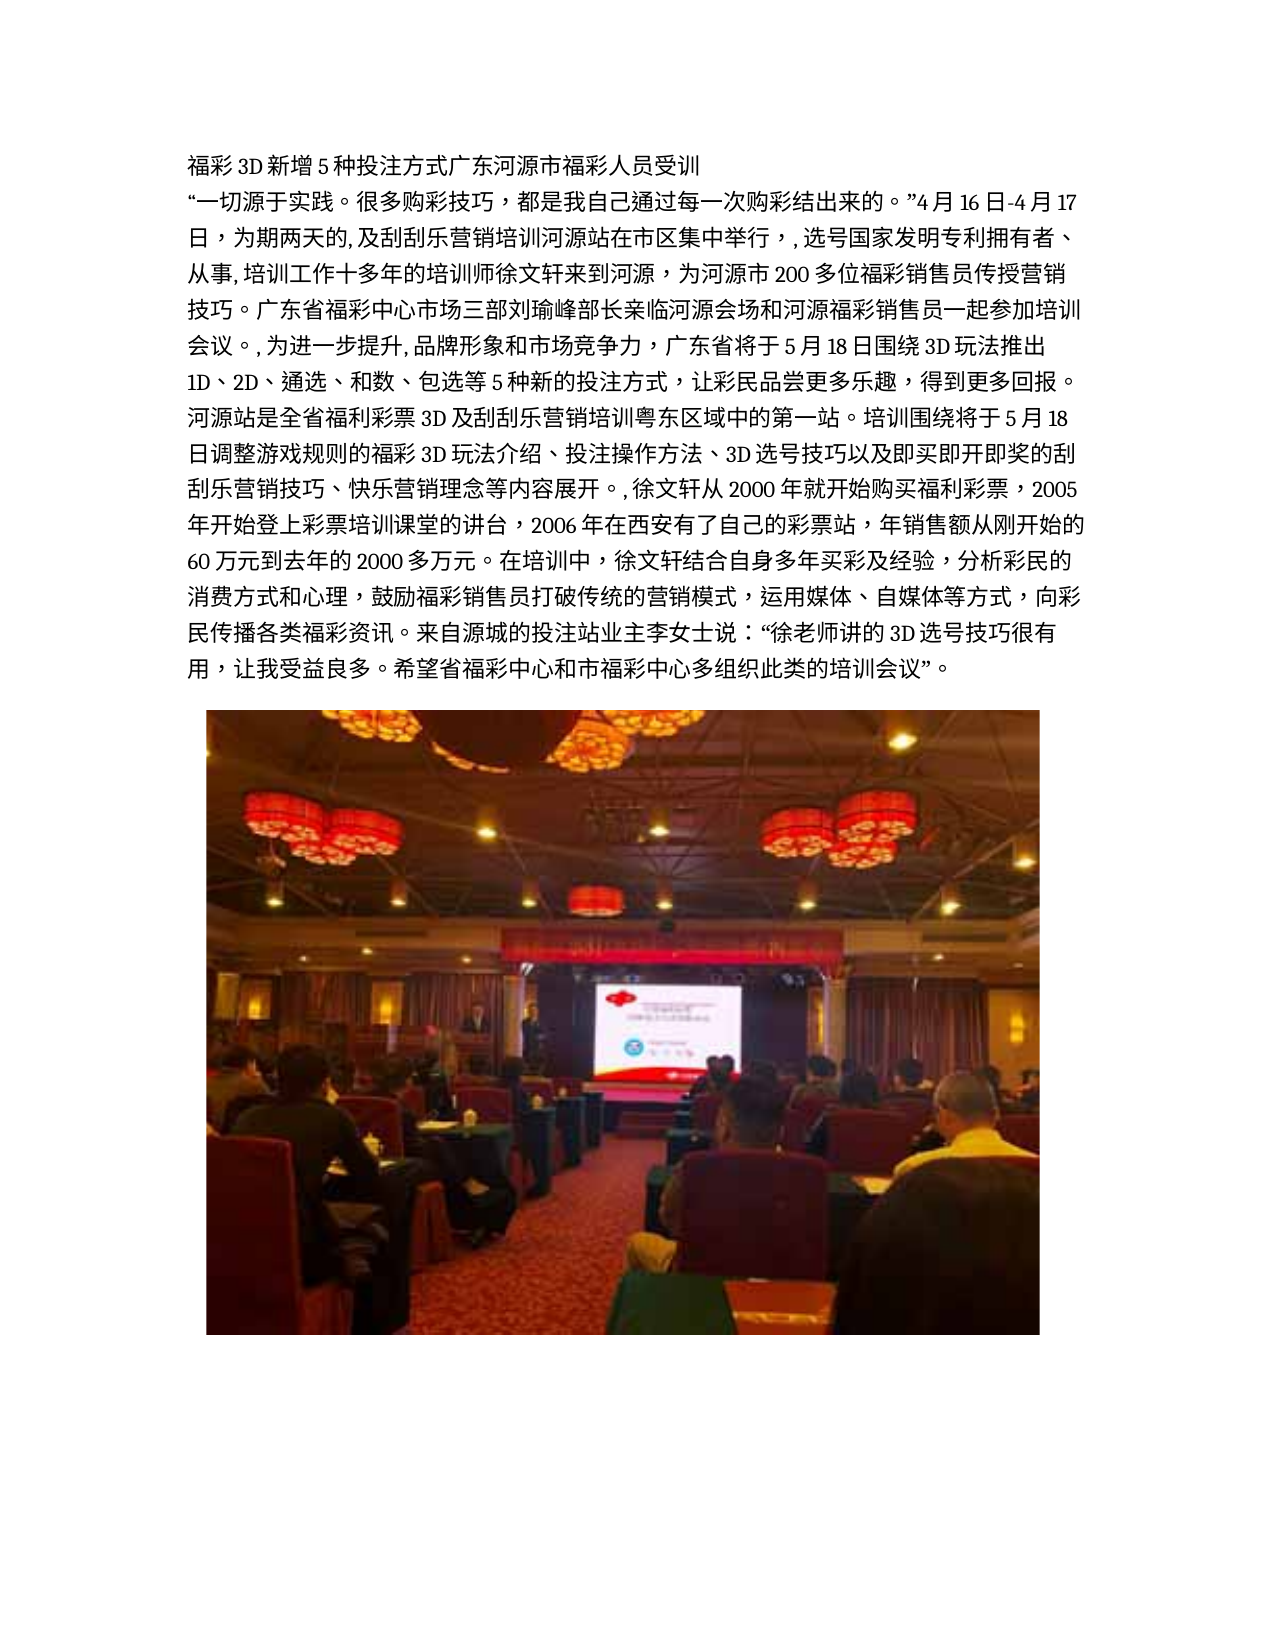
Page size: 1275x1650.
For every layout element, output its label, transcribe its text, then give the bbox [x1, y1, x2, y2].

picture [206, 710, 1040, 1335]
text 福彩3D新增5种投注方式广东河源市福彩人员受训 “一切源于实践。很多购彩技巧，都是我自己通过每一次购彩结出来的。”4月16日-4月17日，为期两天的, 及刮刮乐营销培训河源站在市区集中举行，, 选号国家发明专利拥有者、从事, 培训工作十多年的培训师徐文轩来到河源，为河源市200多位福彩销售员传授营销技巧。广东省福彩中心市场三部刘瑜峰部长亲临河源会场和河源福彩销售员一起参加培训会议。, 为进一步提升, 品牌形象和市场竞争力，广东省将于5月18日围绕3D玩法推出1D、2D、通选、和数、包选等5种新的投注方式，让彩民品尝更多乐趣，得到更多回报。河源站是全省福利彩票3D及刮刮乐营销培训粤东区域中的第一站。培训围绕将于5月18日调整游戏规则的福彩3D玩法介绍、投注操作方法、3D选号技巧以及即买即开即奖的刮刮乐营销技巧、快乐营销理念等内容展开。, 徐文轩从2000年就开始购买福利彩票，2005年开始登上彩票培训课堂的讲台，2006年在西安有了自己的彩票站，年销售额从刚开始的60万元到去年的2000多万元。在培训中，徐文轩结合自身多年买彩及经验，分析彩民的消费方式和心理，鼓励福彩销售员打破传统的营销模式，运用媒体、自媒体等方式，向彩民传播各类福彩资讯。来自源城的投注站业主李女士说：“徐老师讲的3D选号技巧很有用，让我受益良多。希望省福彩中心和市福彩中心多组织此类的培训会议”。 [187, 150, 1087, 684]
